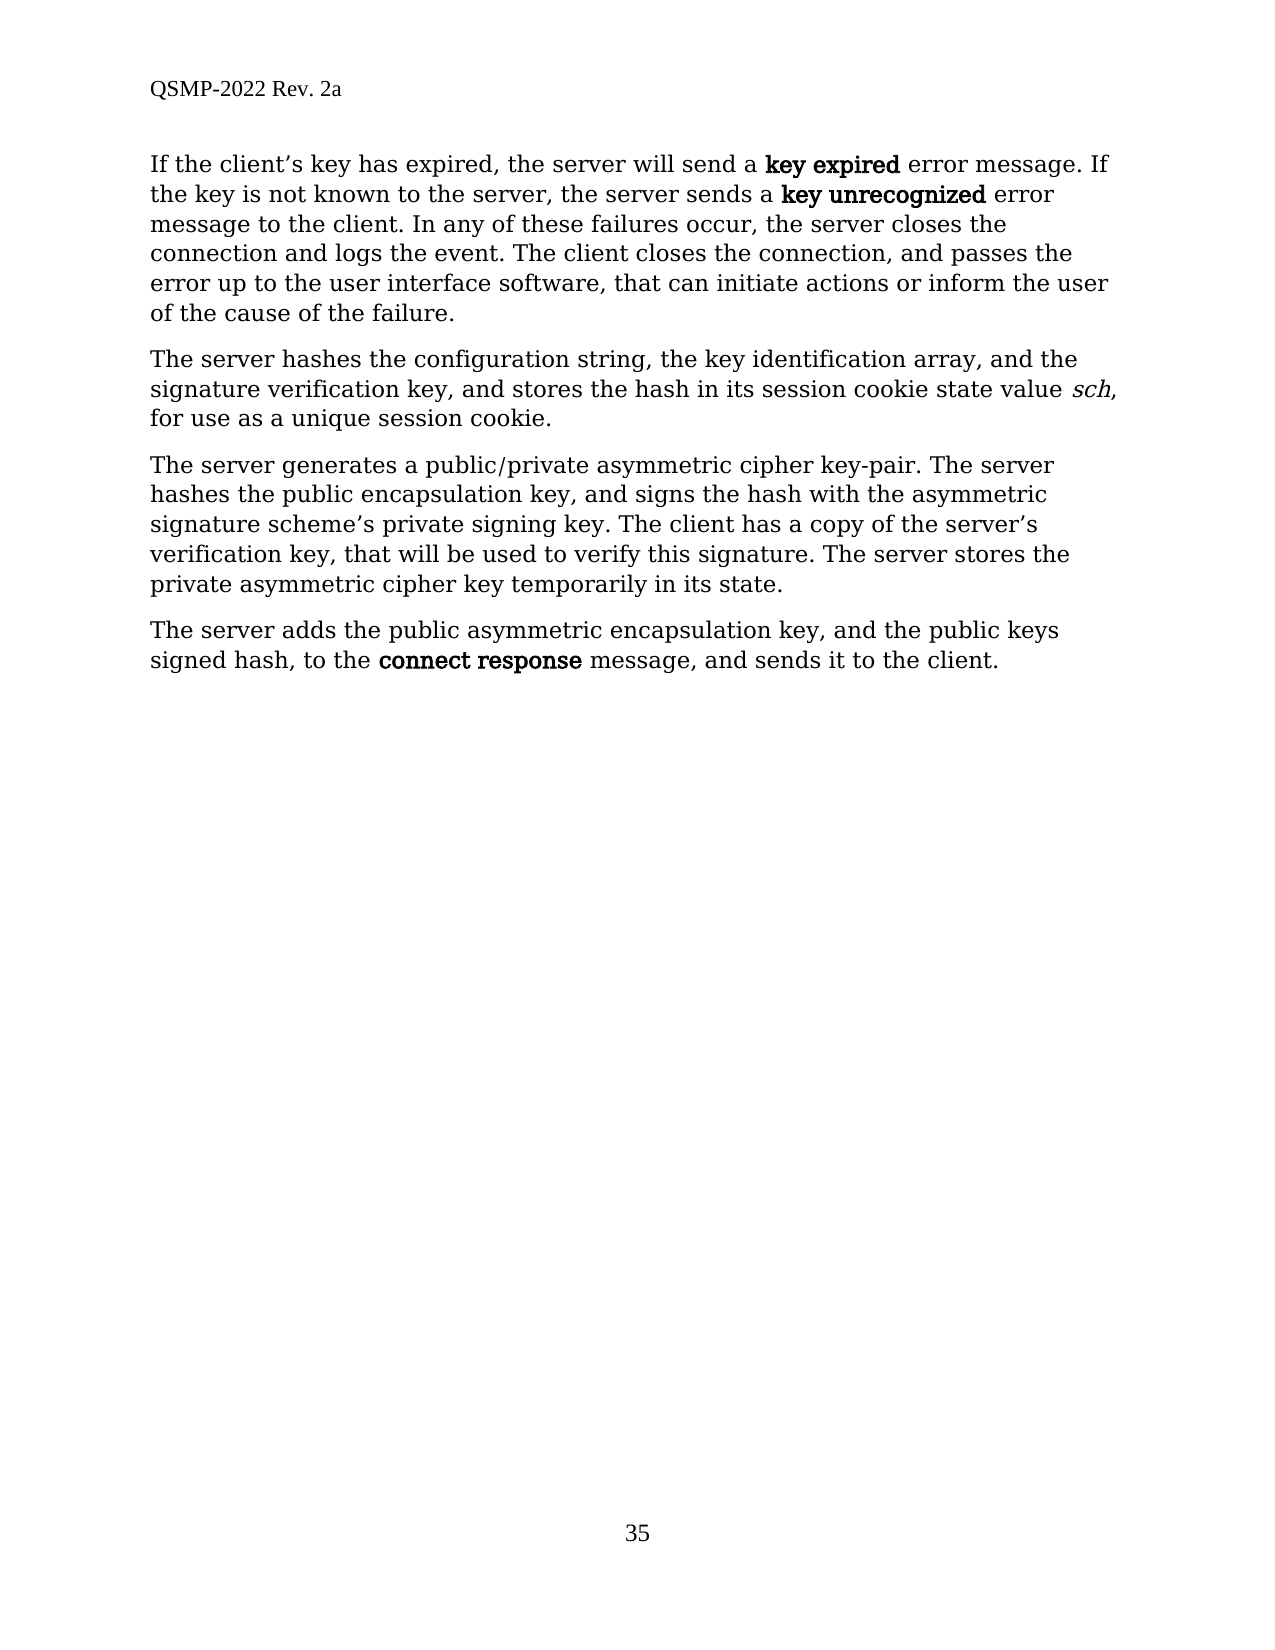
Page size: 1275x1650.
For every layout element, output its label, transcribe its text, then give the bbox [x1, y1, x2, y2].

text The server generates a public/private asymmetric cipher key-pair. The server hashes the public encapsulation key, and signs the hash with the asymmetric signature scheme’s private signing key. The client has a copy of the server’s verification key, that will be used to verify this signature. The server stores the private asymmetric cipher key temporarily in its state. [150, 451, 1125, 597]
text The server hashes the configuration string, the key identification array, and the signature verification key, and stores the hash in its session cookie state value sch, for use as a unique session cookie. [150, 345, 1125, 432]
text The server adds the public asymmetric encapsulation key, and the public keys signed hash, to the connect response message, and sends it to the client. [150, 616, 1125, 673]
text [150, 150, 1125, 326]
